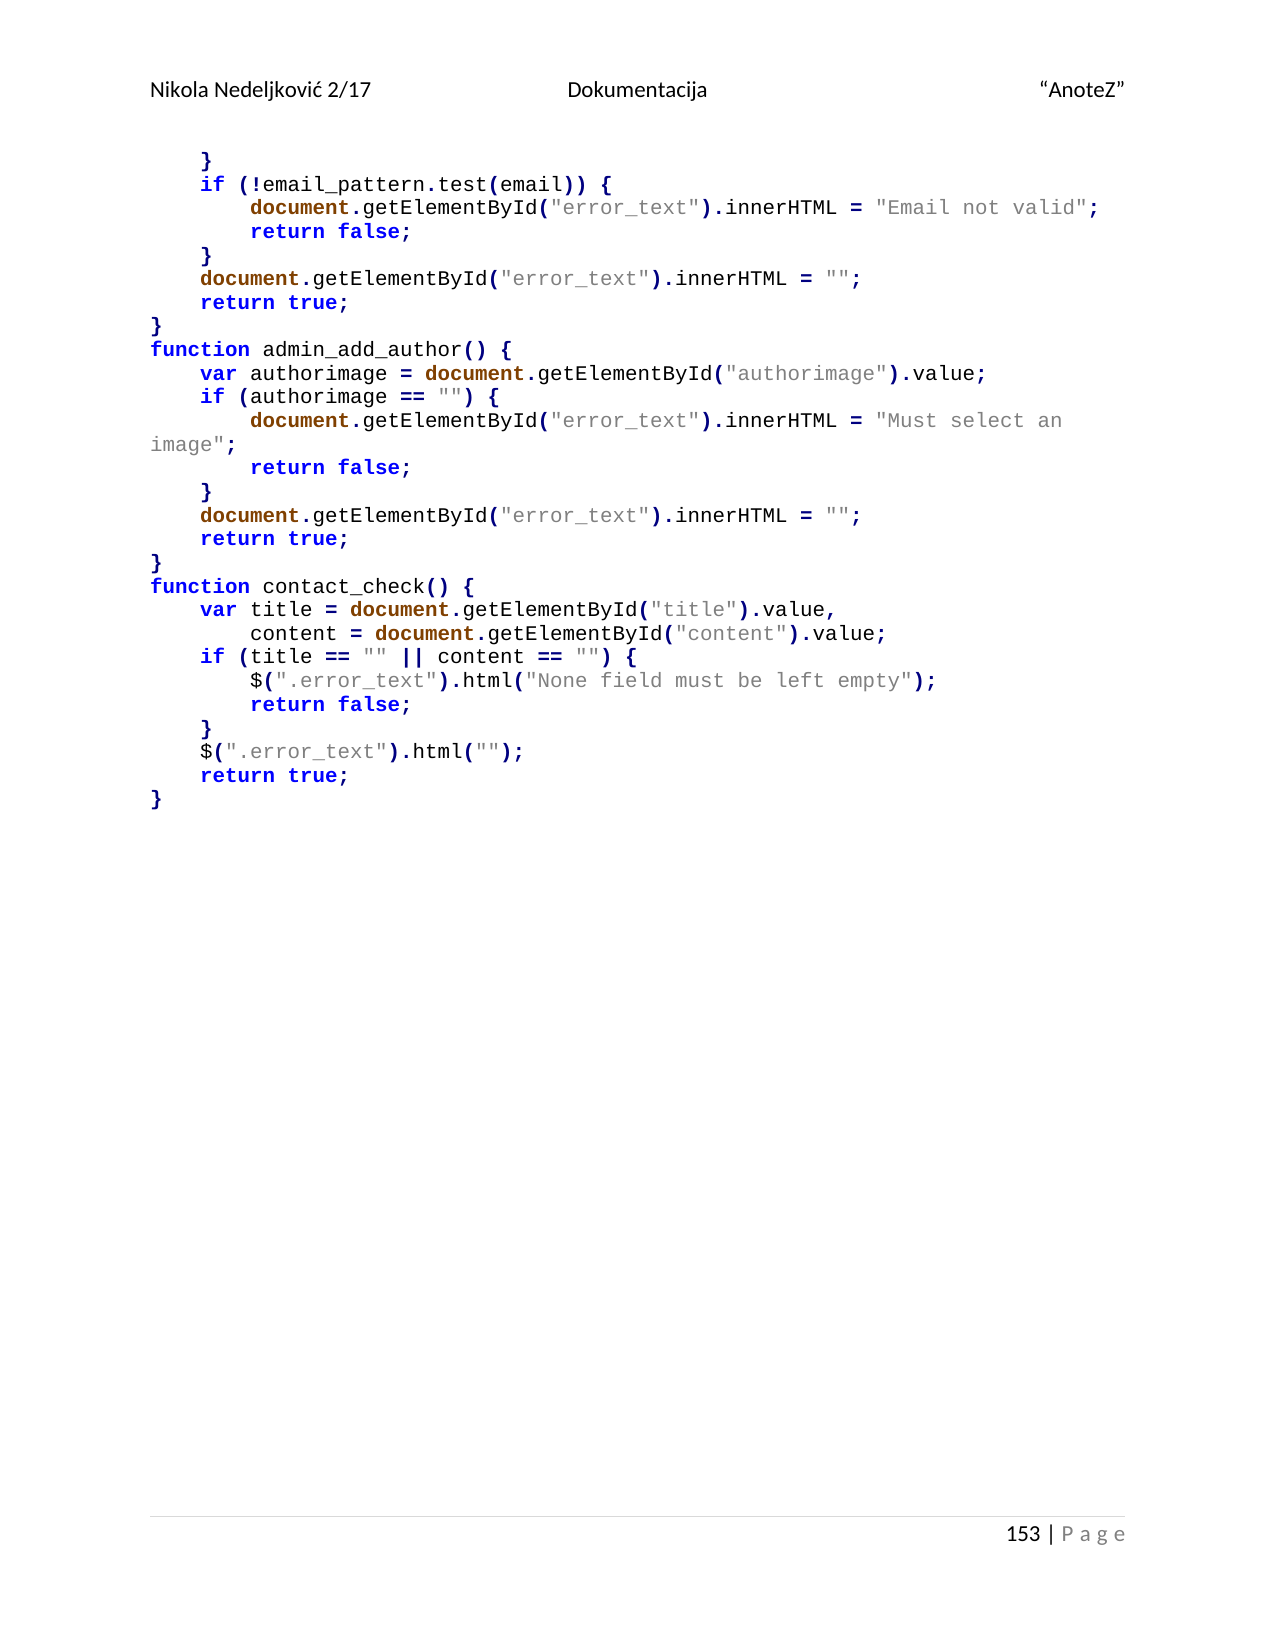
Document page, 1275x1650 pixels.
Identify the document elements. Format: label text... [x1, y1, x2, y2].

text if (authorimage == "") { [150, 386, 1125, 410]
text if (!email_pattern.test(email)) { [150, 174, 1125, 197]
text return false; [150, 221, 1125, 244]
text document.getElementById("error_text").innerHTML = "Email not valid"; [150, 197, 1125, 221]
text } [150, 717, 1125, 741]
text } [150, 552, 1125, 576]
text if (title == "" || content == "") { [150, 647, 1125, 670]
text $(".error_text").html(""); [150, 741, 1125, 765]
text function contact_check() { [150, 576, 1125, 599]
text document.getElementById("error_text").innerHTML = ""; [150, 505, 1125, 528]
text $(".error_text").html("None field must be left empty"); [150, 670, 1125, 694]
text } [150, 244, 1125, 268]
text } [150, 481, 1125, 505]
text return true; [150, 765, 1125, 788]
text content = document.getElementById("content").value; [150, 623, 1125, 647]
text } [150, 316, 1125, 339]
text return true; [150, 292, 1125, 316]
text return true; [150, 528, 1125, 552]
text var authorimage = document.getElementById("authorimage").value; [150, 363, 1125, 386]
text document.getElementById("error_text").innerHTML = "Must select an image"; [150, 410, 1125, 457]
text } [150, 788, 1125, 812]
text var title = document.getElementById("title").value, [150, 599, 1125, 623]
text function admin_add_author() { [150, 339, 1125, 363]
text } [150, 150, 1125, 174]
text document.getElementById("error_text").innerHTML = ""; [150, 268, 1125, 292]
text return false; [150, 694, 1125, 717]
text return false; [150, 457, 1125, 481]
